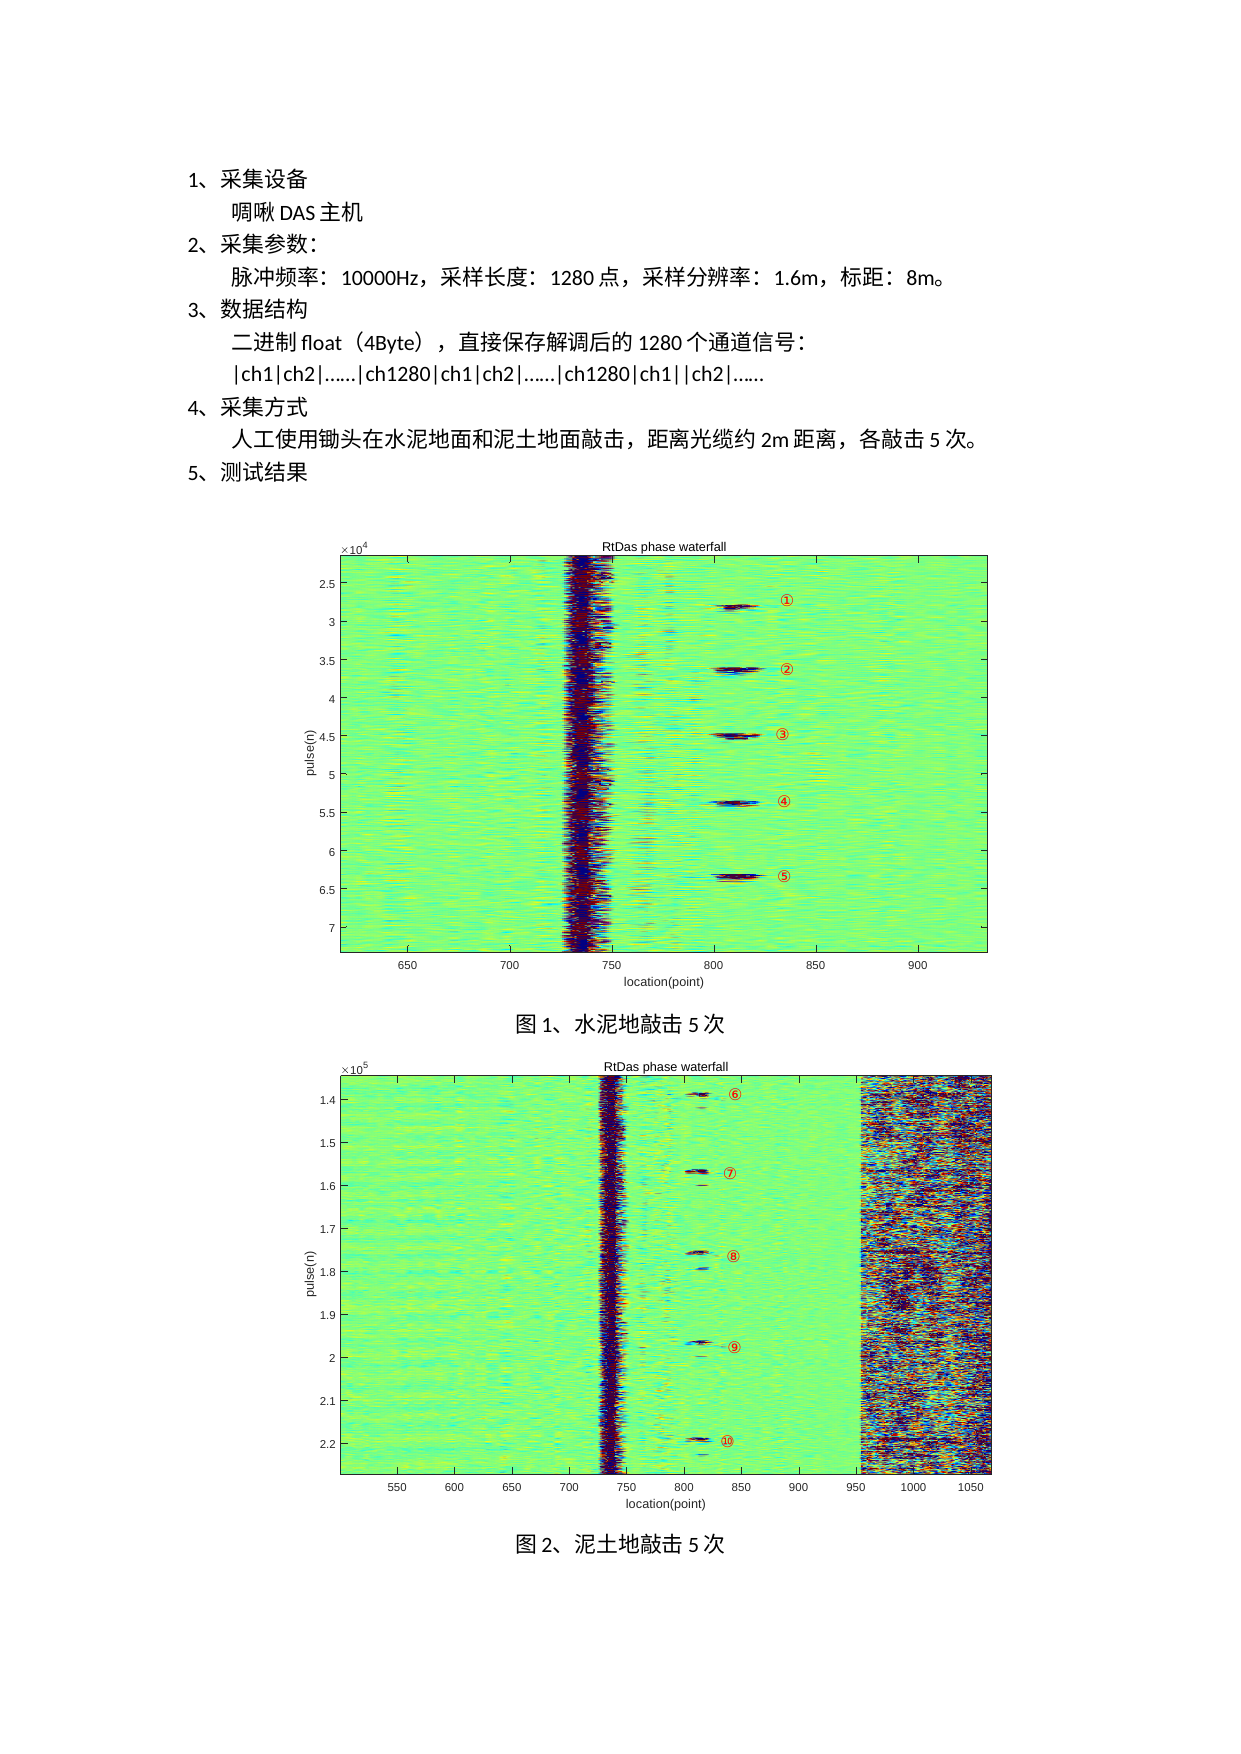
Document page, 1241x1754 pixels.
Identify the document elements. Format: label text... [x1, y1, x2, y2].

list 脉冲频率：10000Hz，采样长度：1280点，采样分辨率：1.6m，标距：8m。 [187, 259, 1053, 292]
list 测试结果 [187, 454, 1053, 487]
list 啁啾DAS主机 [187, 194, 1053, 227]
list 采集设备 [187, 162, 1053, 194]
list 采集方式 [187, 389, 1053, 422]
list |ch1|ch2|……|ch1280|ch1|ch2|……|ch1280|ch1||ch2|…… [187, 357, 1053, 389]
list 数据结构 [187, 292, 1053, 324]
list 二进制float（4Byte），直接保存解调后的1280个通道信号： [187, 324, 1053, 357]
list 图1、水泥地敲击5次 [187, 1007, 1053, 1039]
list 图2、泥土地敲击5次 [187, 1527, 1053, 1559]
list 人工使用锄头在水泥地面和泥土地面敲击，距离光缆约2m距离，各敲击5次。 [187, 422, 1053, 454]
list 采集参数： [187, 227, 1053, 259]
